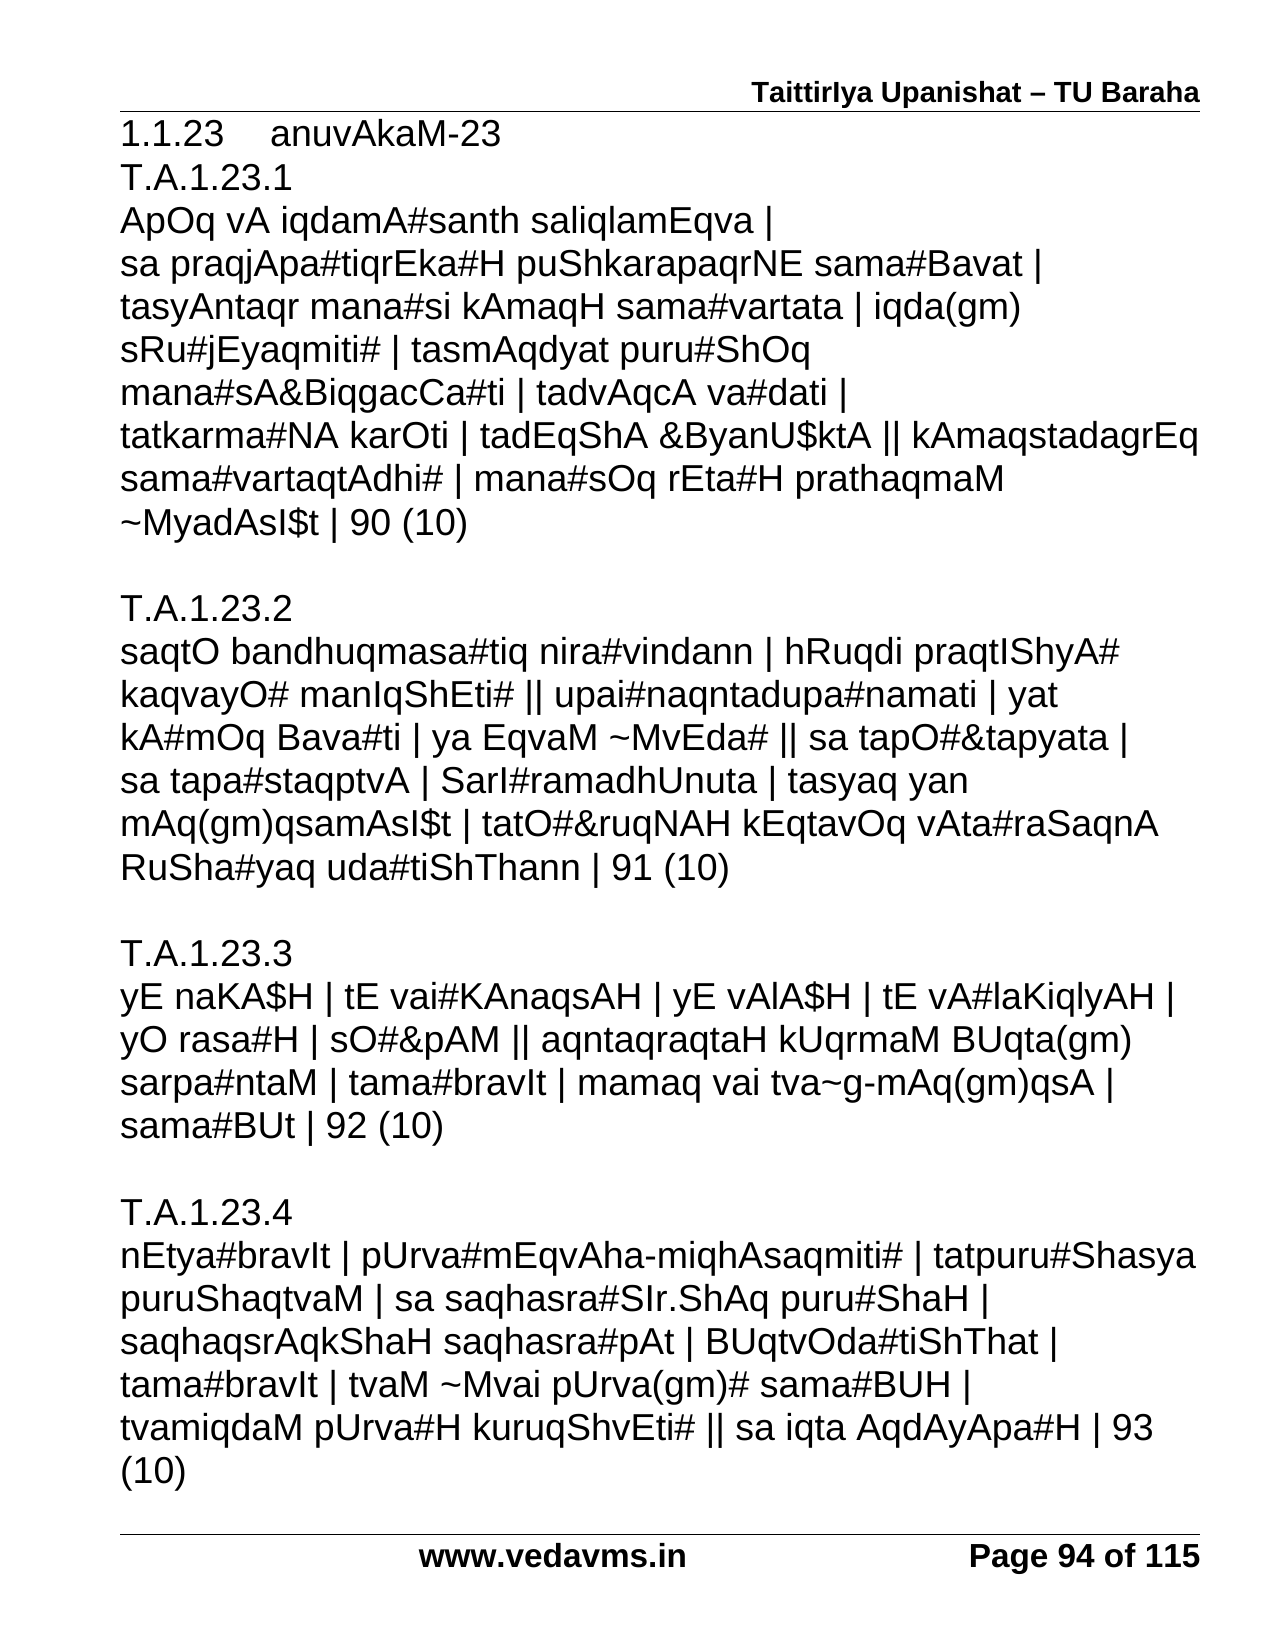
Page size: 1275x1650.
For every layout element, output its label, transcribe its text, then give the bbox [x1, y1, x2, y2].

text ApOq vA iqdamA#santh saliqlamEqva | [120, 198, 1200, 241]
text T.A.1.23.4 [120, 1190, 1200, 1233]
text 1.1.23 anuvAkaM-23 [120, 112, 1200, 155]
text sa tapa#staqptvA | SarI#ramadhUnuta | tasyaq yan mAq(gm)qsamAsI$t | tatO#&ruqNAH kEqtavOq vAta#raSaqnA RuSha#yaq uda#tiShThann | 91 (10) [120, 758, 1200, 888]
text T.A.1.23.2 [120, 586, 1200, 629]
text tvamiqdaM pUrva#H kuruqShvEti# || sa iqta AqdAyApa#H | 93 (10) [120, 1405, 1200, 1492]
text yE naKA$H | tE vai#KAnaqsAH | yE vAlA$H | tE vA#laKiqlyAH | [120, 974, 1200, 1017]
text yO rasa#H | sO#&pAM || aqntaqraqtaH kUqrmaM BUqta(gm) sarpa#ntaM | tama#bravIt | mamaq vai tva~g-mAq(gm)qsA | sama#BUt | 92 (10) [120, 1017, 1200, 1147]
text sa praqjApa#tiqrEka#H puShkarapaqrNE sama#Bavat | [120, 241, 1200, 284]
text saqtO bandhuqmasa#tiq nira#vindann | hRuqdi praqtIShyA# kaqvayO# manIqShEti# || upai#naqntadupa#namati | yat kA#mOq Bava#ti | ya EqvaM ~MvEda# || sa tapO#&tapyata | [120, 629, 1200, 758]
text tatkarma#NA karOti | tadEqShA &ByanU$ktA || kAmaqstadagrEq sama#vartaqtAdhi# | mana#sOq rEta#H prathaqmaM ~MyadAsI$t | 90 (10) [120, 413, 1200, 543]
text T.A.1.23.3 [120, 931, 1200, 974]
text T.A.1.23.1 [120, 155, 1200, 198]
text tasyAntaqr mana#si kAmaqH sama#vartata | iqda(gm) sRu#jEyaqmiti# | tasmAqdyat puru#ShOq mana#sA&BiqgacCa#ti | tadvAqcA va#dati | [120, 284, 1200, 413]
text nEtya#bravIt | pUrva#mEqvAha-miqhAsaqmiti# | tatpuru#Shasya puruShaqtvaM | sa saqhasra#SIr.ShAq puru#ShaH | saqhaqsrAqkShaH saqhasra#pAt | BUqtvOda#tiShThat | tama#bravIt | tvaM ~Mvai pUrva(gm)# sama#BUH | [120, 1233, 1200, 1405]
